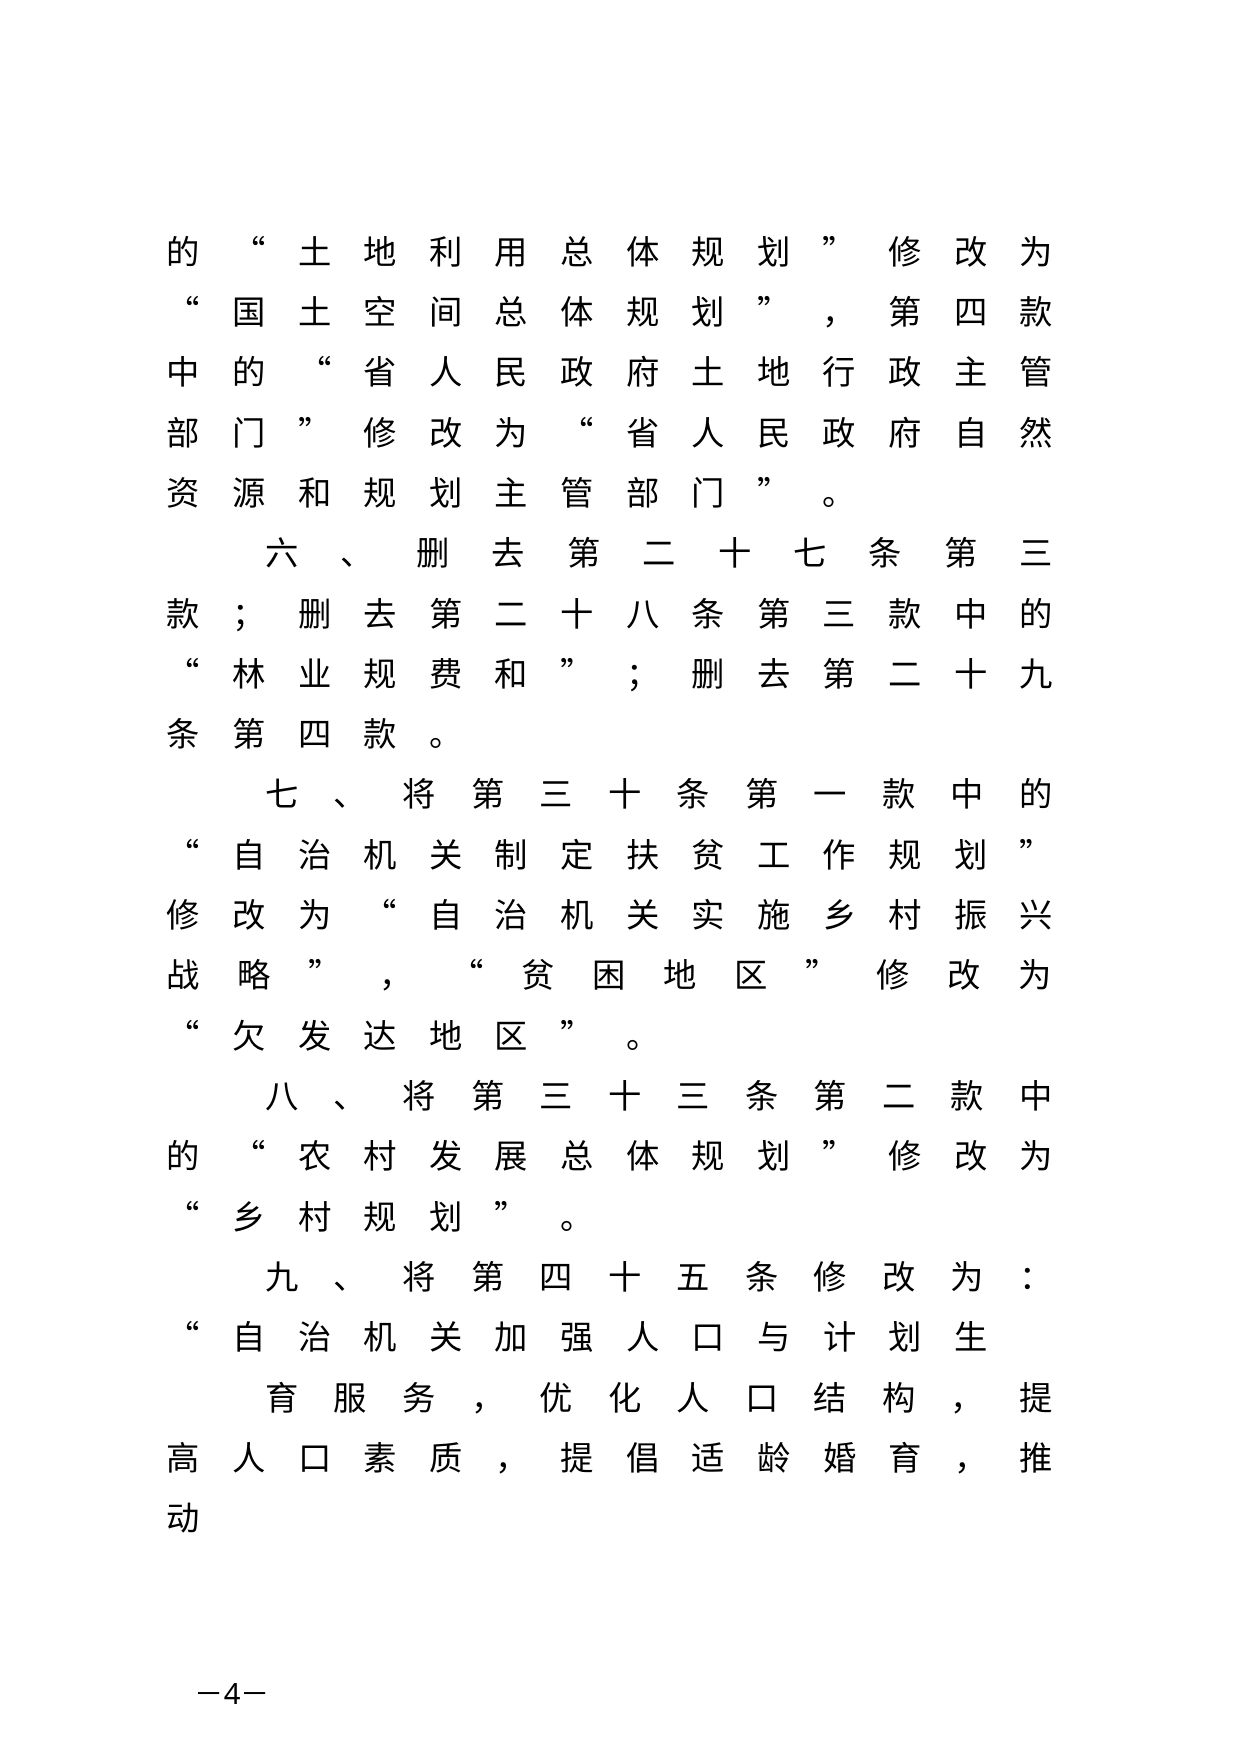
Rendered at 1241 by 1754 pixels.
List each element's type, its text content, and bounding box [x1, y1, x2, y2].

text 育服务，优化人口结构，提高人口素质，提倡适龄婚育，推动 [167, 1365, 1085, 1546]
text 九、将第四十五条修改为：“自治机关加强人口与计划生 [167, 1245, 1085, 1365]
text 七、将第三十条第一款中的“自治机关制定扶贫工作规划”修改为“自治机关实施乡村振兴战略”，“贫困地区”修改为“欠发达地区”。 [167, 762, 1085, 1064]
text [167, 219, 1085, 521]
text 八、将第三十三条第二款中的“农村发展总体规划”修改为“乡村规划”。 [167, 1064, 1085, 1245]
text 六、删去第二十七条第三款；删去第二十八条第三款中的“林业规费和”；删去第二十九条第四款。 [167, 521, 1085, 762]
